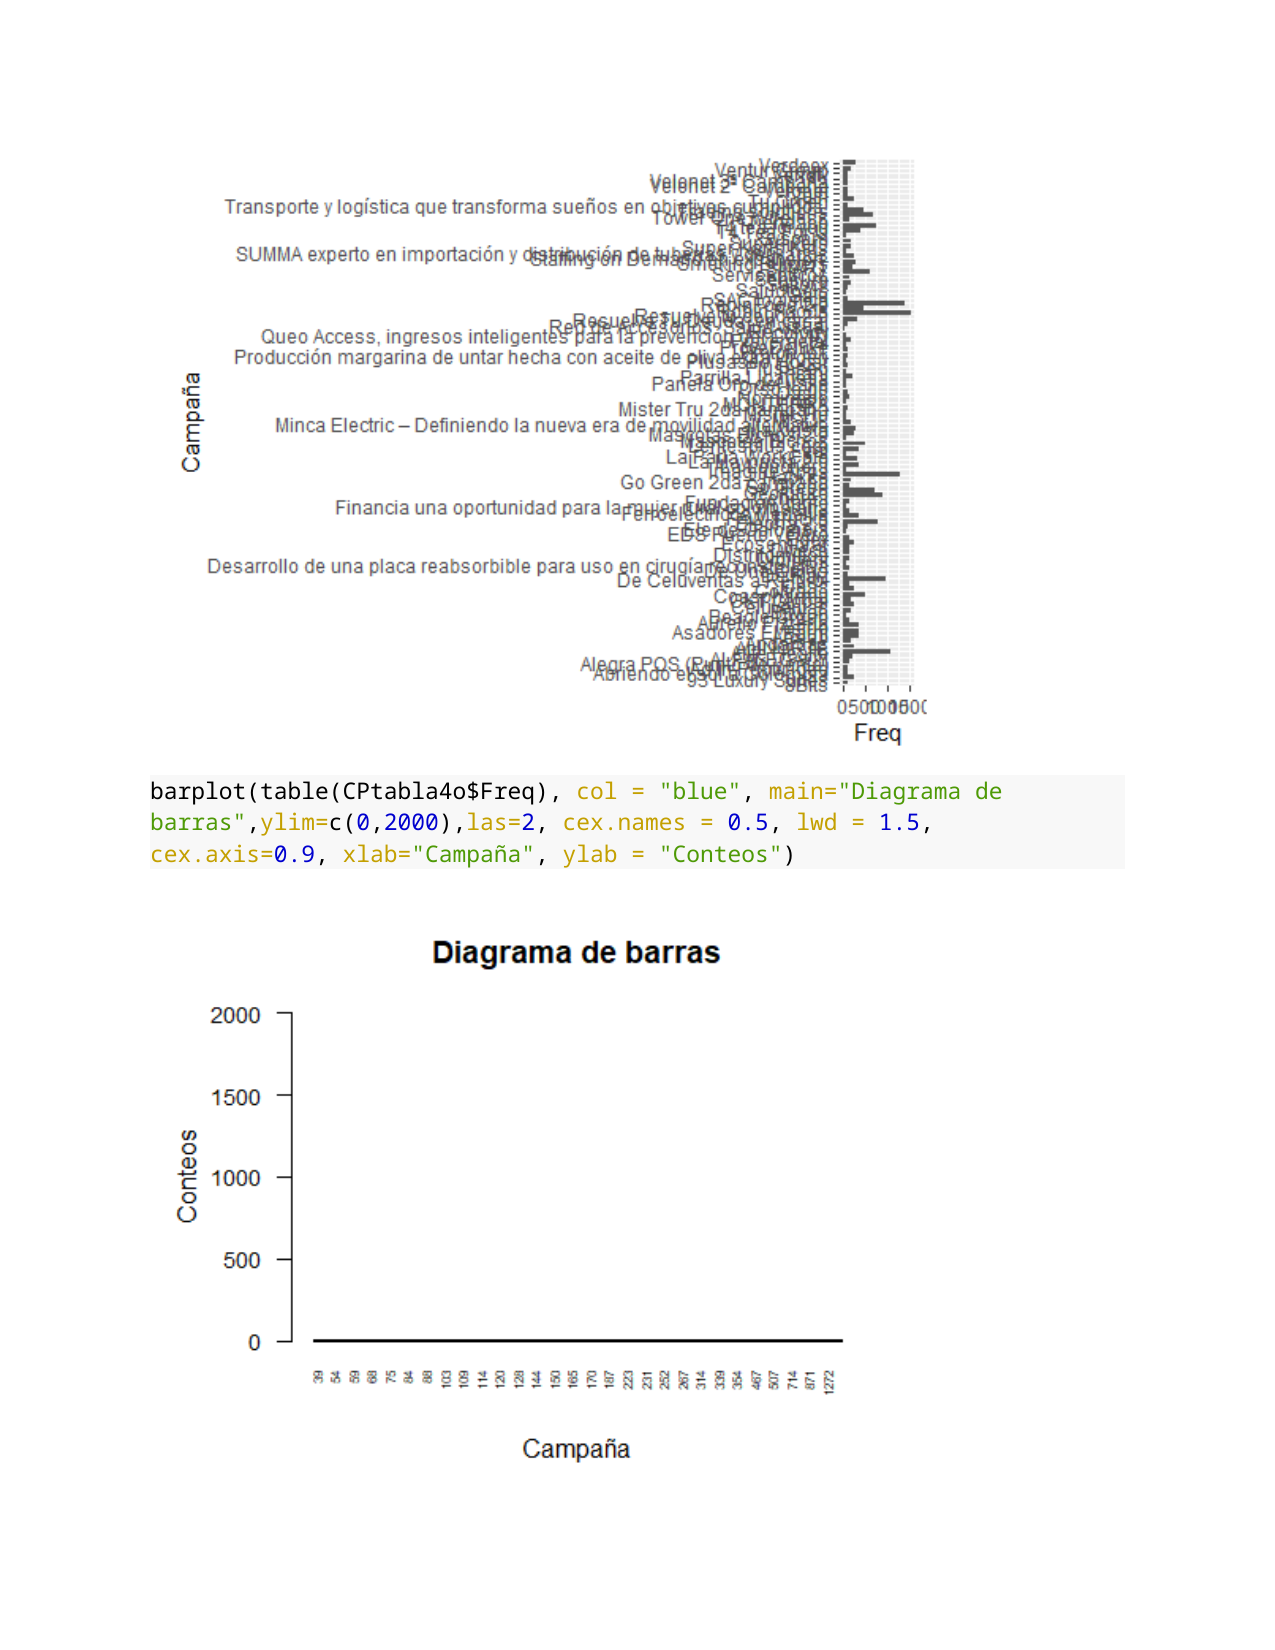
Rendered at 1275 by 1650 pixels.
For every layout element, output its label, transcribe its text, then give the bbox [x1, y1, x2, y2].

picture [168, 150, 927, 757]
picture [168, 889, 927, 1496]
text barplot(table(CPtabla4o$Freq), col = "blue", main="Diagrama de barras",ylim=c(0,2000),las=2, cex.names = 0.5, lwd = 1.5, cex.axis=0.9, xlab="Campaña", ylab = "Conteos") [796, 775, 1125, 869]
